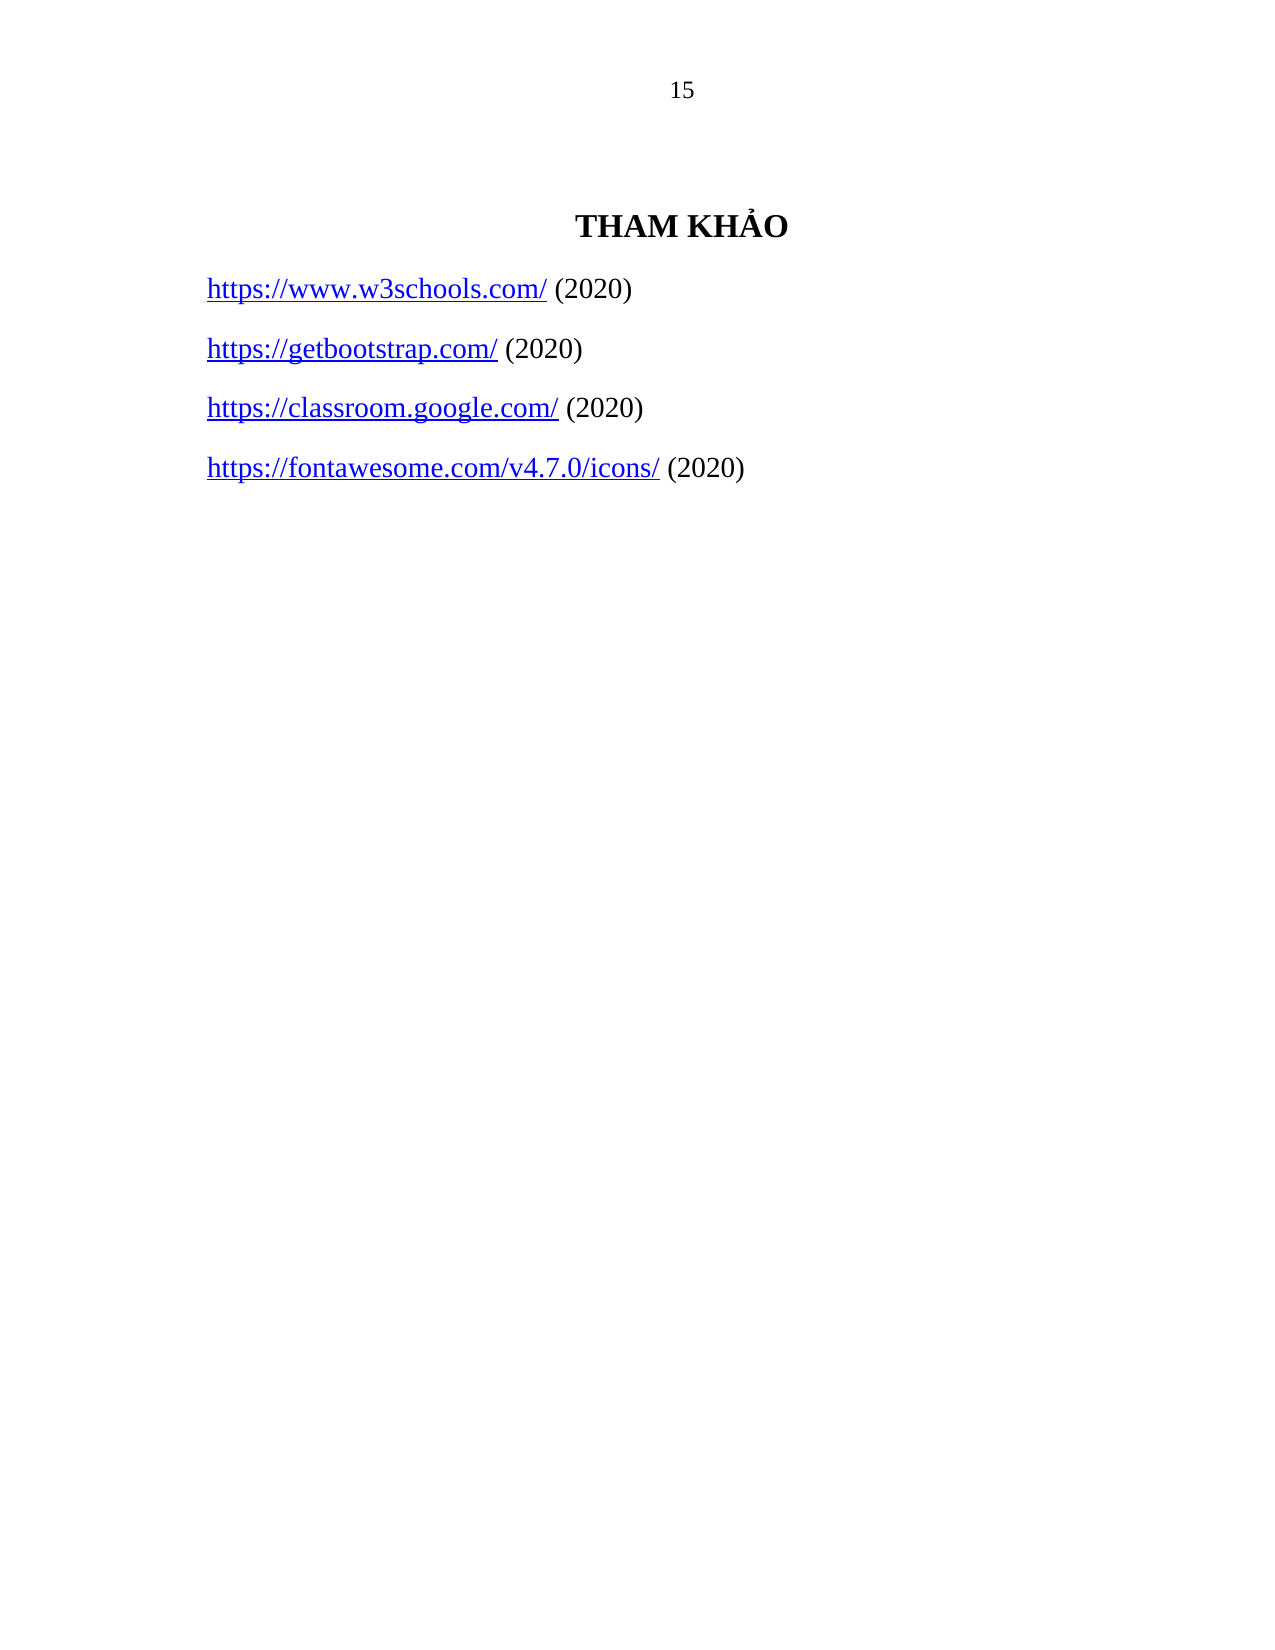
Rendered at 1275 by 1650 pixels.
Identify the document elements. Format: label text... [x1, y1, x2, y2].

text https://classroom.google.com/ (2020) [207, 390, 1157, 424]
text https://fontawesome.com/v4.7.0/icons/ (2020) [207, 450, 1157, 483]
text THAM KHẢO [207, 207, 1157, 245]
text https://www.w3schools.com/ (2020) [207, 272, 1157, 305]
text https://getbootstrap.com/ (2020) [207, 331, 1157, 364]
